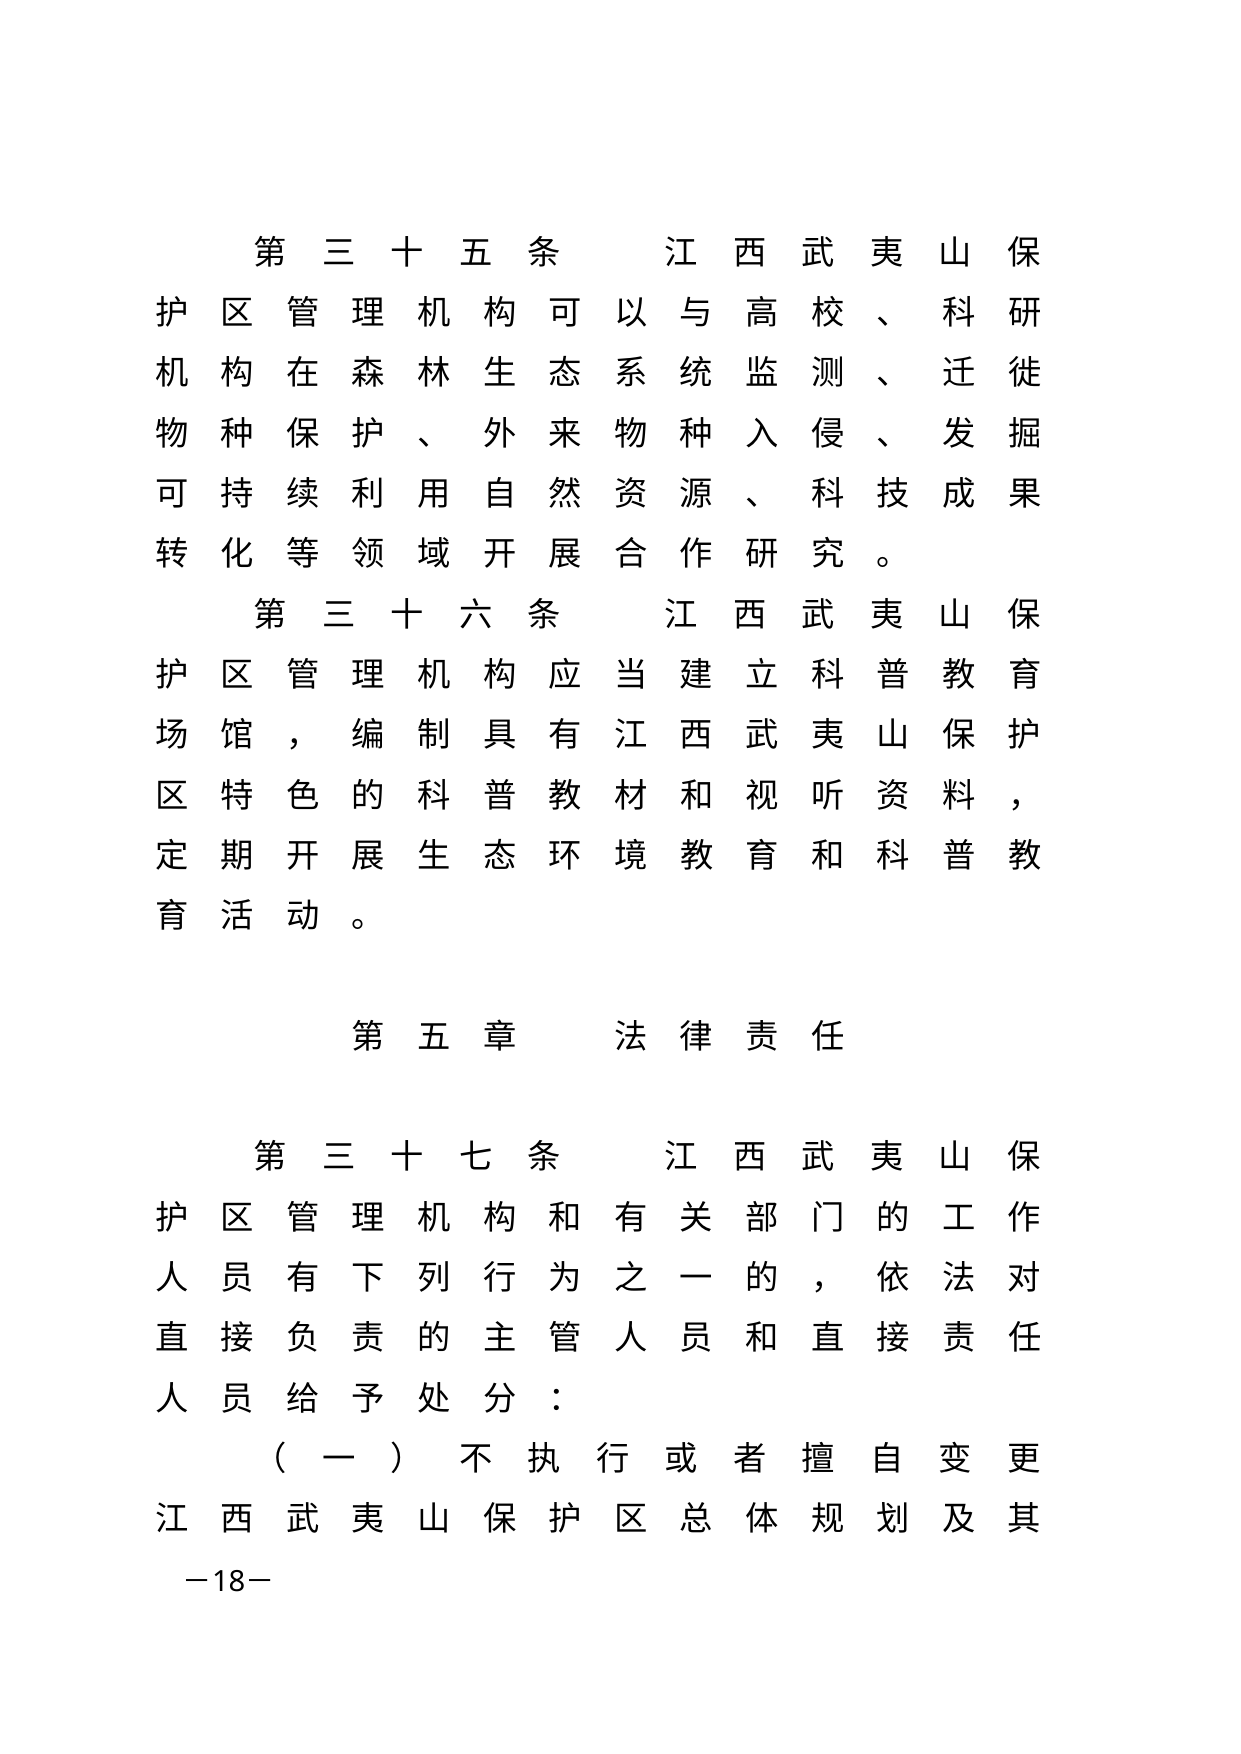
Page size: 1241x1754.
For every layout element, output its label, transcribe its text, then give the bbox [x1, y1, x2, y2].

text 第三十七条 江西武夷山保护区管理机构和有关部门的工作人员有下列行为之一的，依法对直接负责的主管人员和直接责任人员给予处分： [155, 1124, 1073, 1426]
text 第三十六条 江西武夷山保护区管理机构应当建立科普教育场馆，编制具有江西武夷山保护区特色的科普教材和视听资料，定期开展生态环境教育和科普教育活动。 [155, 581, 1073, 943]
text 第三十五条 江西武夷山保护区管理机构可以与高校、科研机构在森林生态系统监测、迁徙物种保护、外来物种入侵、发掘可持续利用自然资源、科技成果转化等领域开展合作研究。 [155, 219, 1073, 581]
text 第五章 法律责任 [155, 1003, 1073, 1064]
text （一）不执行或者擅自变更江西武夷山保护区总体规划及其专项规划的； [155, 1426, 1073, 1546]
